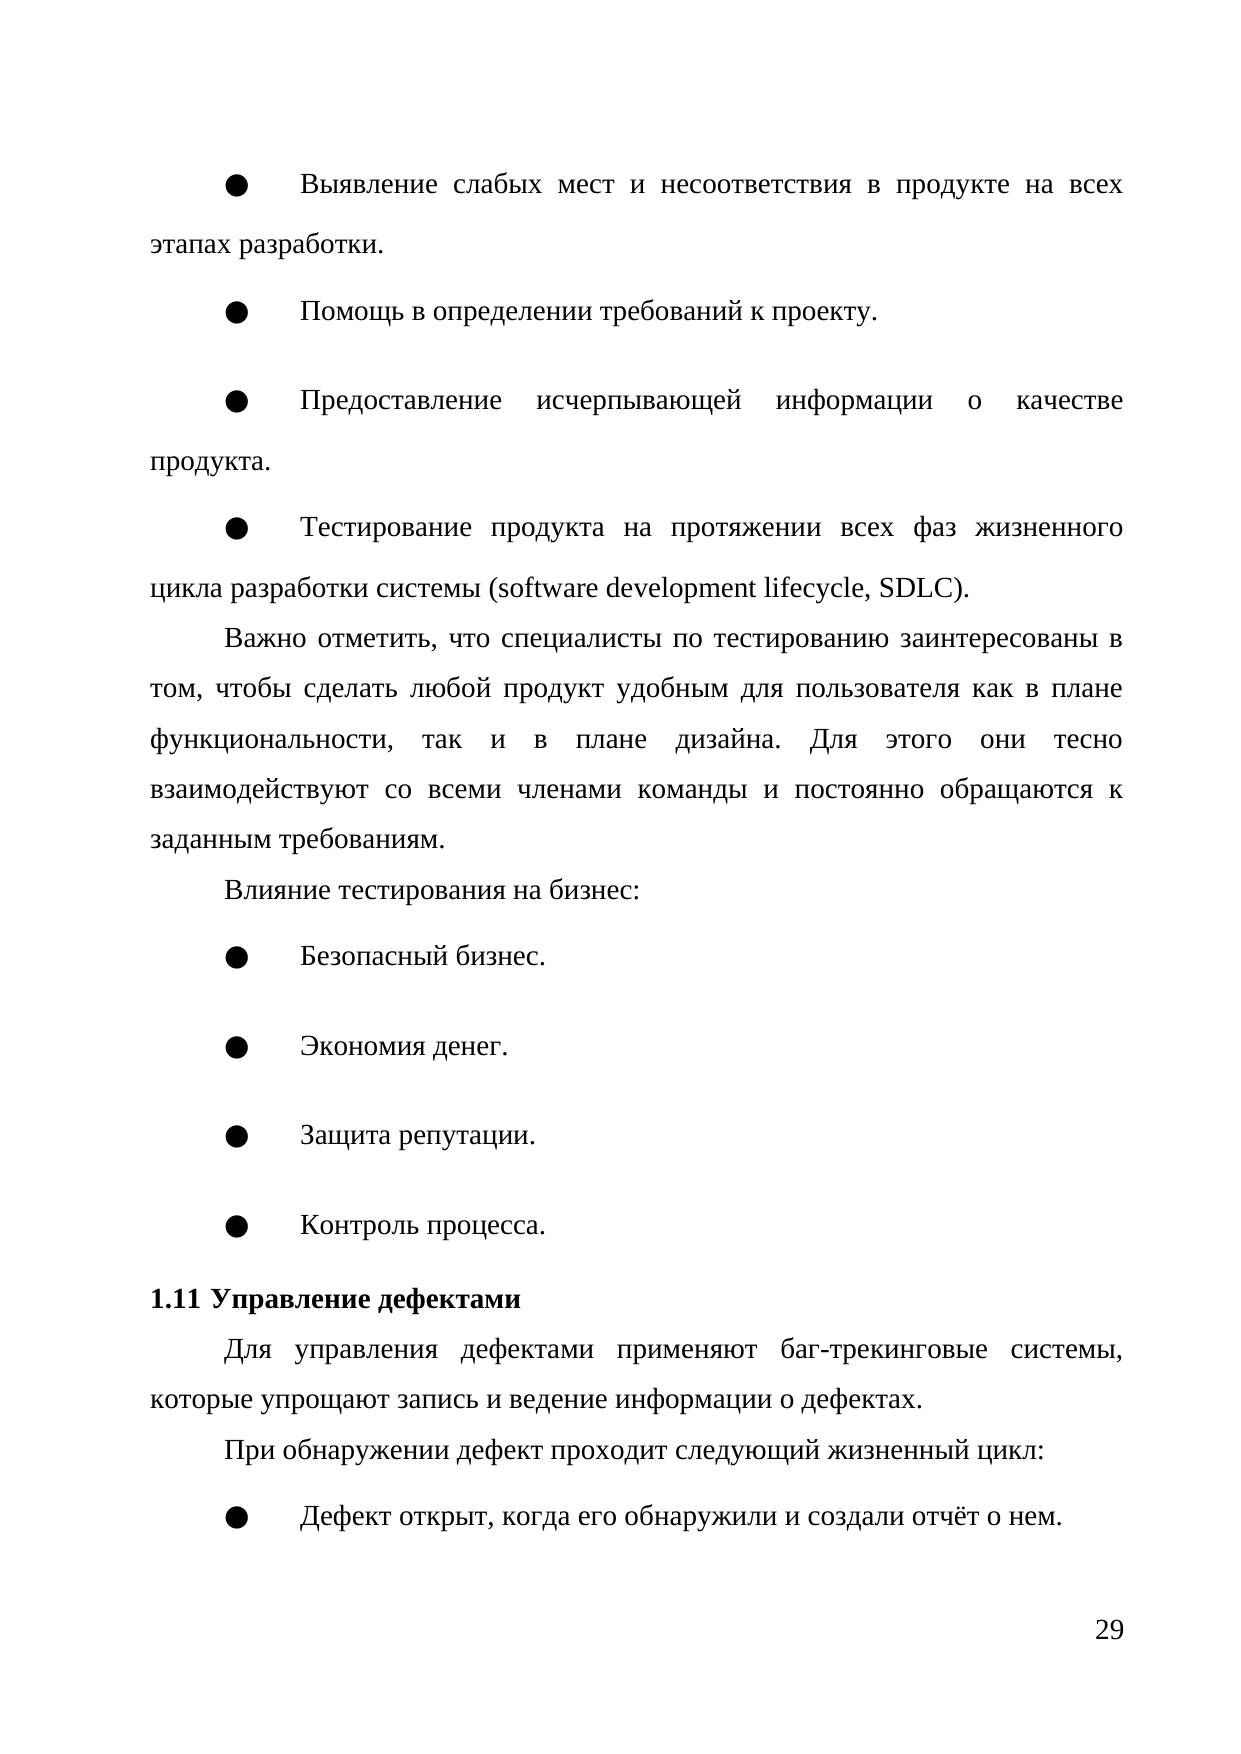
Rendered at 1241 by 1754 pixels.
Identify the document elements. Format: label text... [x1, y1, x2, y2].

text Важно отметить, что специалисты по тестированию заинтересованы в том, чтобы сделать любой продукт удобным для пользователя как в плане функциональности, так и в плане дизайна. Для этого они тесно взаимодействуют со всеми членами команды и постоянно обращаются к заданным требованиям. [150, 620, 1124, 855]
list Экономия денег. [150, 1012, 1124, 1072]
list Безопасный бизнес. [150, 922, 1124, 982]
text Для управления дефектами применяют баг-трекинговые системы, которые упрощают запись и ведение информации о дефектах. [150, 1331, 1124, 1415]
list Помощь в определении требований к проекту. [150, 277, 1124, 337]
text Влияние тестирования на бизнес: [150, 872, 1124, 905]
list Предоставление исчерпывающей информации о качестве продукта. [150, 367, 1124, 477]
list Дефект открыт, когда его обнаружили и создали отчёт о нем. [150, 1482, 1124, 1542]
list Защита репутации. [150, 1102, 1124, 1161]
text При обнаружении дефект проходит следующий жизненный цикл: [150, 1432, 1124, 1465]
subtitle Управление дефектами [150, 1281, 1124, 1314]
list Тестирование продукта на протяжении всех фаз жизненного цикла разработки системы (software development lifecycle, SDLC). [150, 493, 1124, 603]
list Контроль процесса. [150, 1191, 1124, 1251]
list Выявление слабых мест и несоответствия в продукте на всех этапах разработки. [150, 150, 1124, 260]
